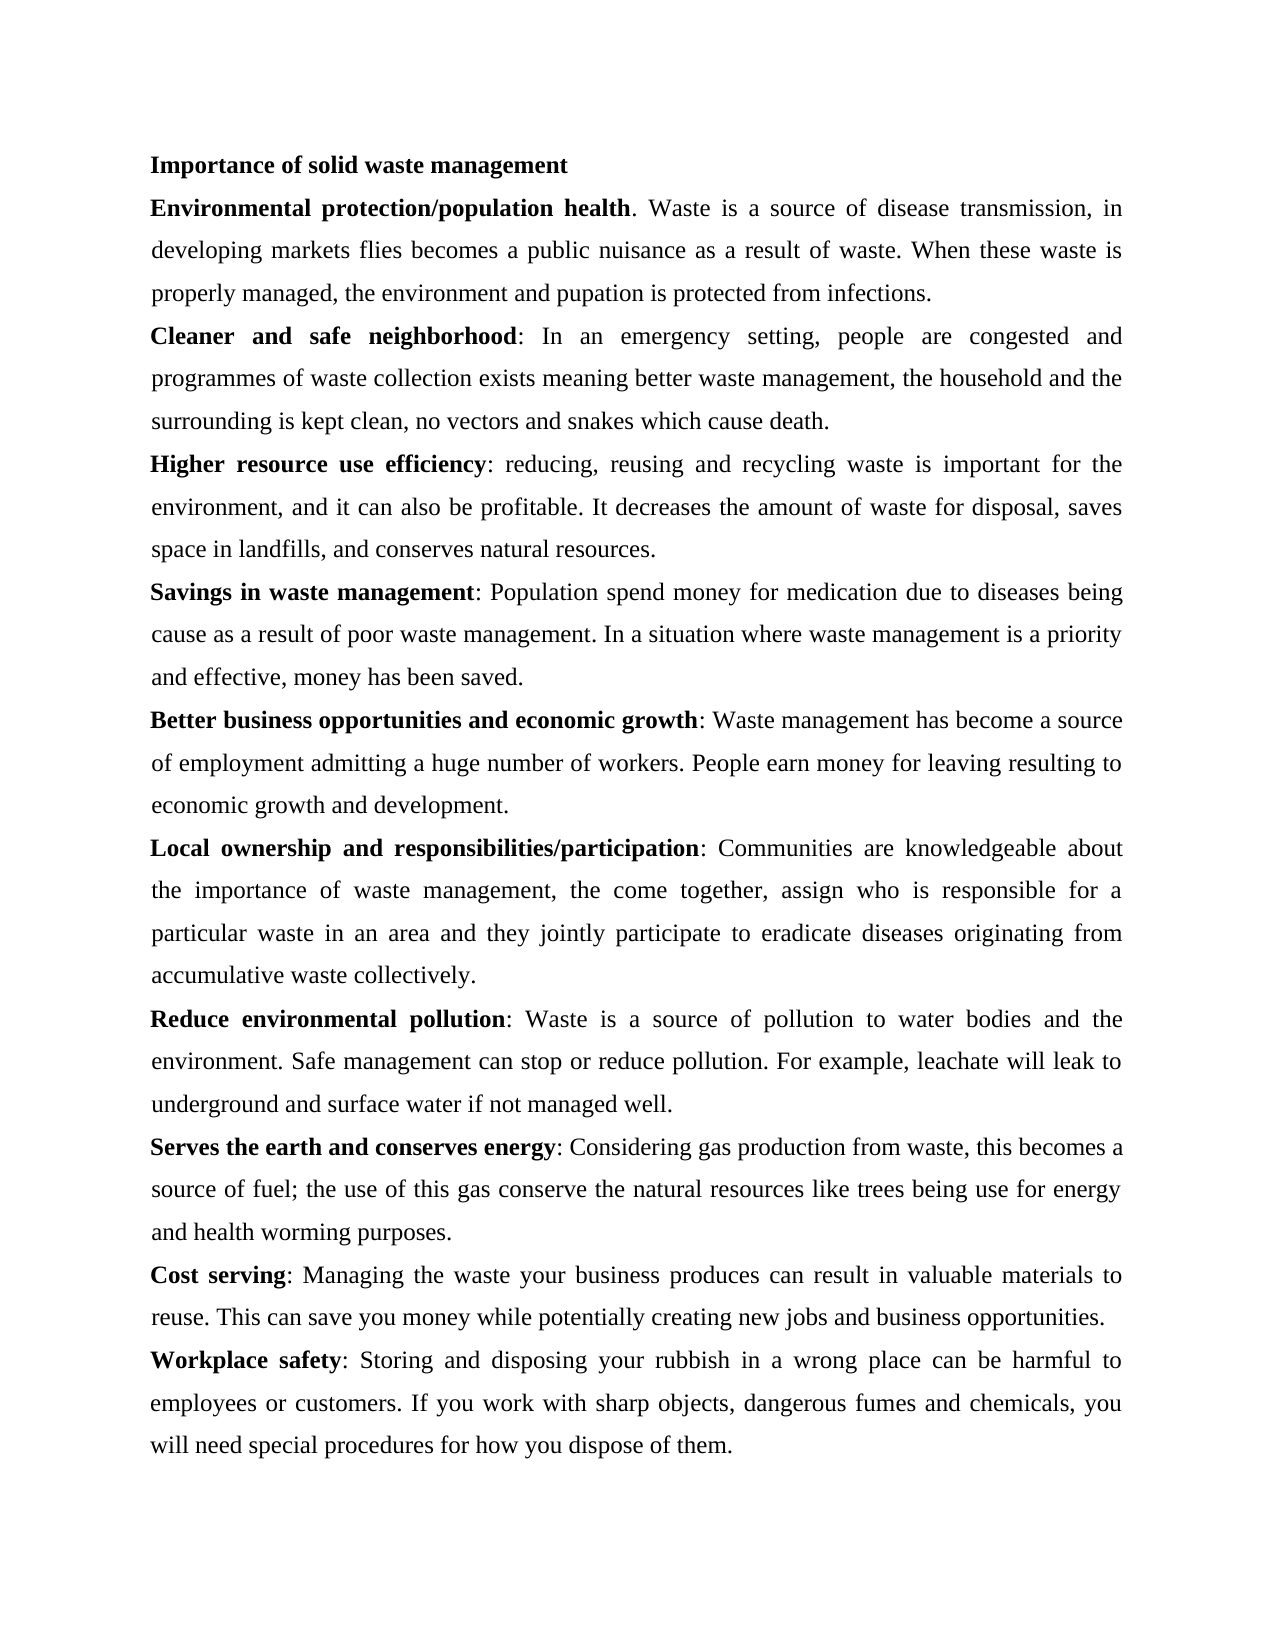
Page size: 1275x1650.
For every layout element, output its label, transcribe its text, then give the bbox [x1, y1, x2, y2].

text Importance of solid waste management [150, 150, 1123, 179]
text Environmental protection/population health. Waste is a source of disease transmission, in developing markets flies becomes a public nuisance as a result of waste. When these waste is properly managed, the environment and pupation is protected from infections. [150, 193, 1123, 307]
text Workplace safety: Storing and disposing your rubbish in a wrong place can be harmful to employees or customers. If you work with sharp objects, dangerous fumes and chemicals, you will need special procedures for how you dispose of them. [150, 1345, 1123, 1459]
text Reduce environmental pollution: Waste is a source of pollution to water bodies and the environment. Safe management can stop or reduce pollution. For example, leachate will leak to underground and surface water if not managed well. [150, 1004, 1123, 1117]
text Cost serving: Managing the waste your business produces can result in valuable materials to reuse. This can save you money while potentially creating new jobs and business opportunities. [150, 1260, 1123, 1331]
text Savings in waste management: Population spend money for medication due to diseases being cause as a result of poor waste management. In a situation where waste management is a priority and effective, money has been saved. [150, 577, 1123, 691]
text Higher resource use efficiency: reducing, reusing and recycling waste is important for the environment, and it can also be profitable. It decreases the amount of waste for disposal, saves space in landfills, and conserves natural resources. [150, 449, 1123, 563]
text Serves the earth and conserves energy: Considering gas production from waste, this becomes a source of fuel; the use of this gas conserve the natural resources like trees being use for energy and health worming purposes. [150, 1132, 1123, 1245]
text Cleaner and safe neighborhood: In an emergency setting, people are congested and programmes of waste collection exists meaning better waste management, the household and the surrounding is kept clean, no vectors and snakes which cause death. [150, 321, 1123, 435]
text Local ownership and responsibilities/participation: Communities are knowledgeable about the importance of waste management, the come together, assign who is responsible for a particular waste in an area and they jointly participate to eradicate diseases originating from accumulative waste collectively. [150, 833, 1123, 989]
text Better business opportunities and economic growth: Waste management has become a source of employment admitting a huge number of workers. People earn money for leaving resulting to economic growth and development. [150, 705, 1123, 819]
